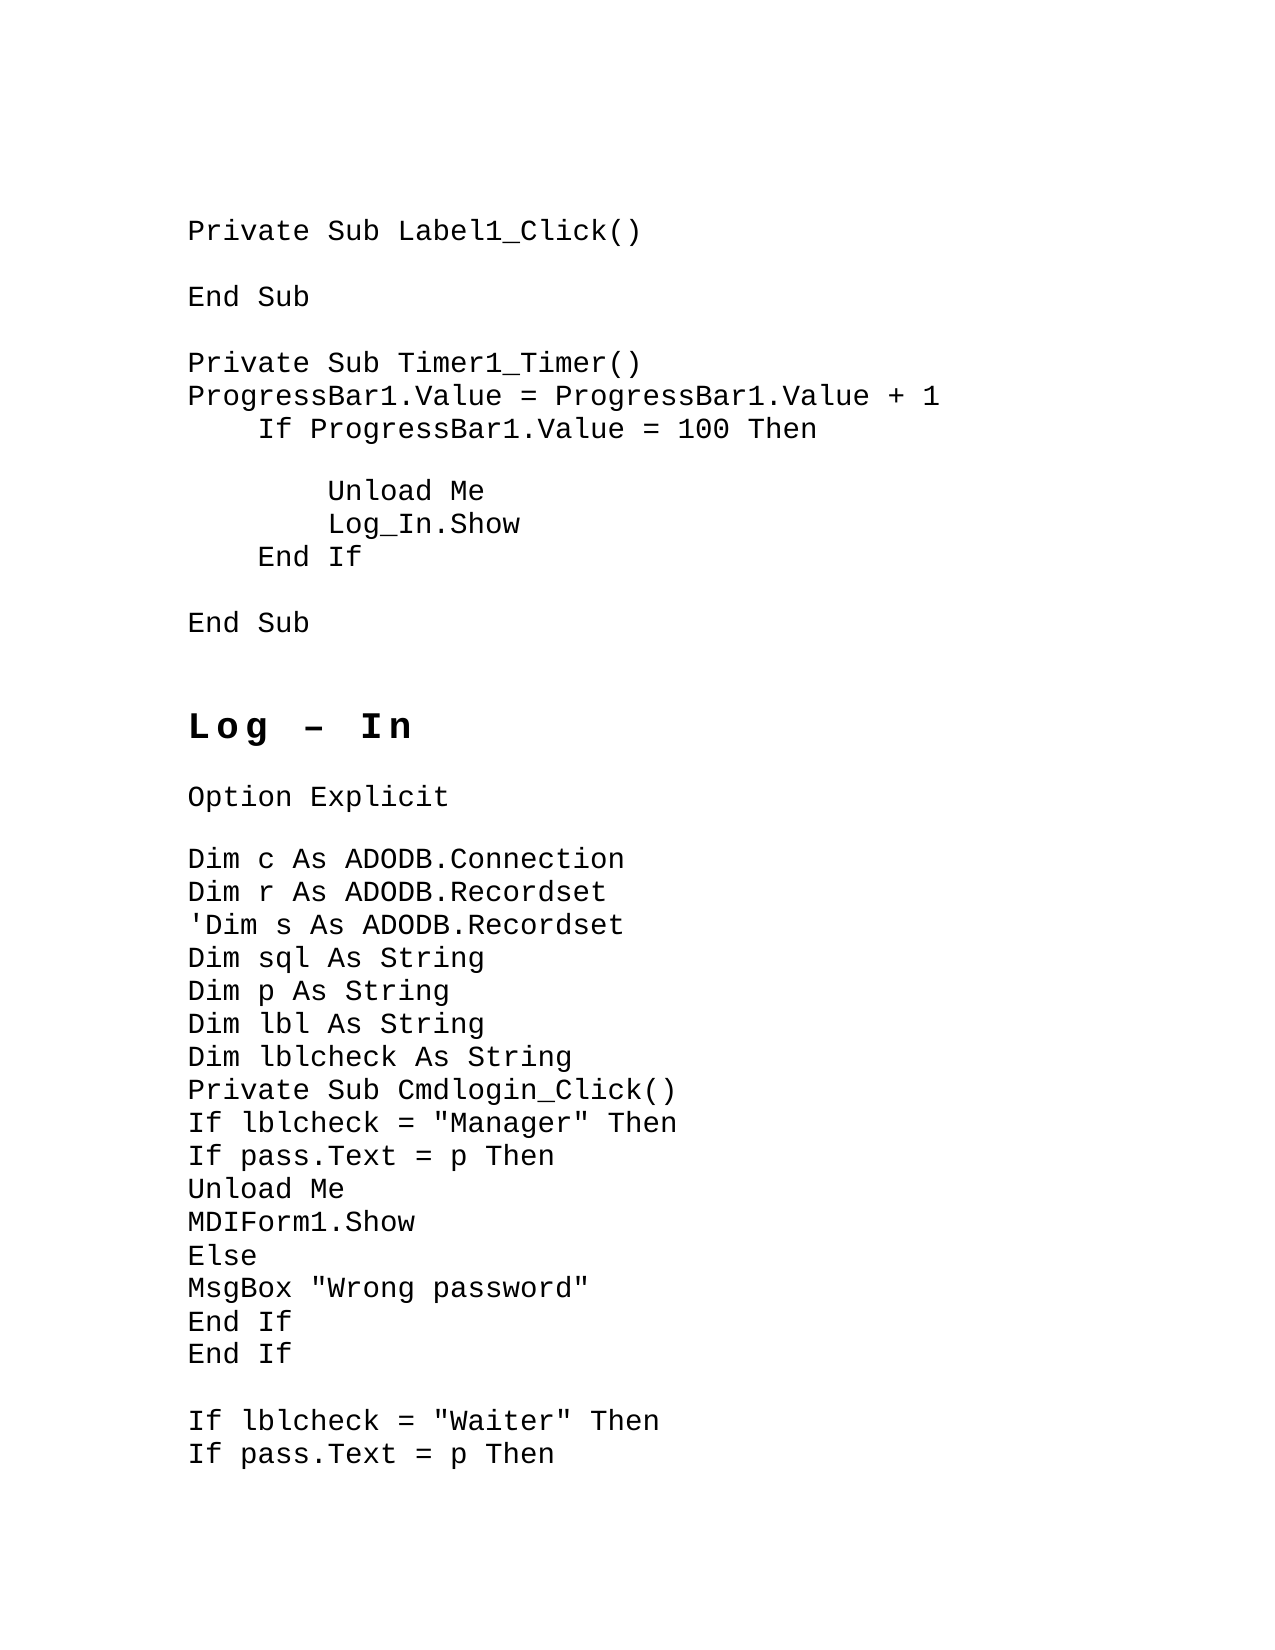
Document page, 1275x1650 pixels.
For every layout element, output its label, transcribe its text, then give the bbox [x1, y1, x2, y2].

text Option Explicit [187, 783, 1087, 816]
text Log_In.Show [187, 509, 1087, 542]
text Dim r As ADODB.Recordset [187, 877, 1087, 910]
text Private Sub Label1_Click() [187, 216, 1087, 249]
text Log – In [187, 707, 1087, 749]
text Dim lblcheck As String [187, 1042, 1087, 1076]
text Private Sub Timer1_Timer() [187, 348, 1087, 381]
text Dim sql As String [187, 943, 1087, 976]
text Dim lbl As String [187, 1009, 1087, 1042]
text If ProgressBar1.Value = 100 Then [187, 414, 1087, 447]
text If pass.Text = p Then [187, 1142, 1087, 1174]
text Unload Me [187, 1174, 1087, 1208]
text Private Sub Cmdlogin_Click() [187, 1076, 1087, 1108]
text Unload Me [187, 476, 1087, 509]
text Dim c As ADODB.Connection [187, 844, 1087, 877]
text If lblcheck = "Waiter" Then [187, 1406, 1087, 1439]
text MDIForm1.Show [187, 1208, 1087, 1241]
text 'Dim s As ADODB.Recordset [187, 910, 1087, 943]
text End If [187, 542, 1087, 575]
text ProgressBar1.Value = ProgressBar1.Value + 1 [187, 381, 1087, 414]
text Dim p As String [187, 976, 1087, 1009]
text MsgBox "Wrong password" [187, 1274, 1087, 1307]
text If pass.Text = p Then [187, 1439, 1087, 1472]
text End If [187, 1307, 1087, 1340]
text End If [187, 1340, 1087, 1373]
text Else [187, 1241, 1087, 1274]
text End Sub [187, 282, 1087, 315]
text If lblcheck = "Manager" Then [187, 1108, 1087, 1142]
text End Sub [187, 608, 1087, 641]
